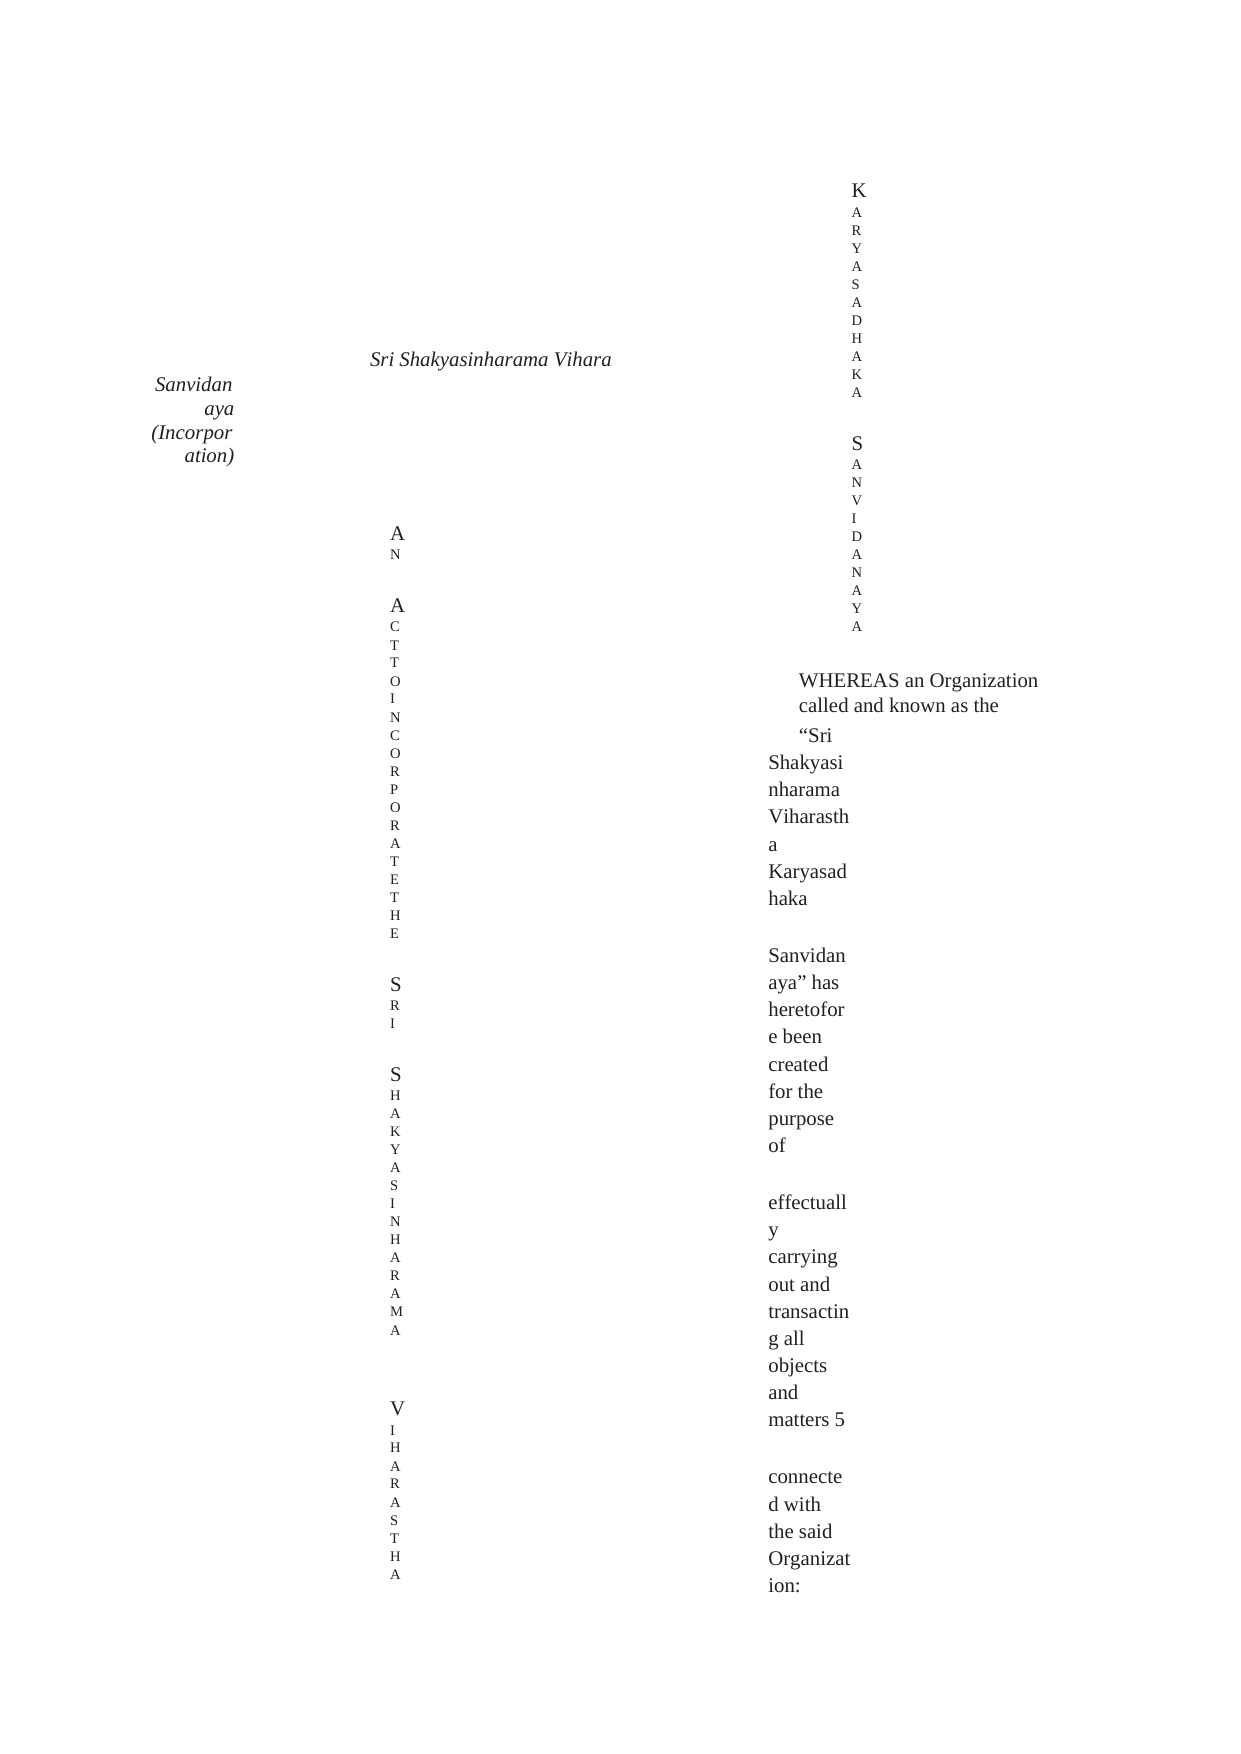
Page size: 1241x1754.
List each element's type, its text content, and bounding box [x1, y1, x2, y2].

text WHEREAS an Organization called and known as the Preamble. [799, 669, 1090, 718]
text “Sri Shakyasinharama Viharastha Karyasadhaka Sanvidanaya” has heretofore been created for the purpose of effectually carrying out and transacting all objects and matters 5 connected with the said Organization: [768, 723, 850, 1597]
table_header Sri Shakyasinharama Viharastha Karyasadhaka [253, 341, 611, 373]
text Sanvidanaya (Incorporation) [150, 373, 234, 467]
